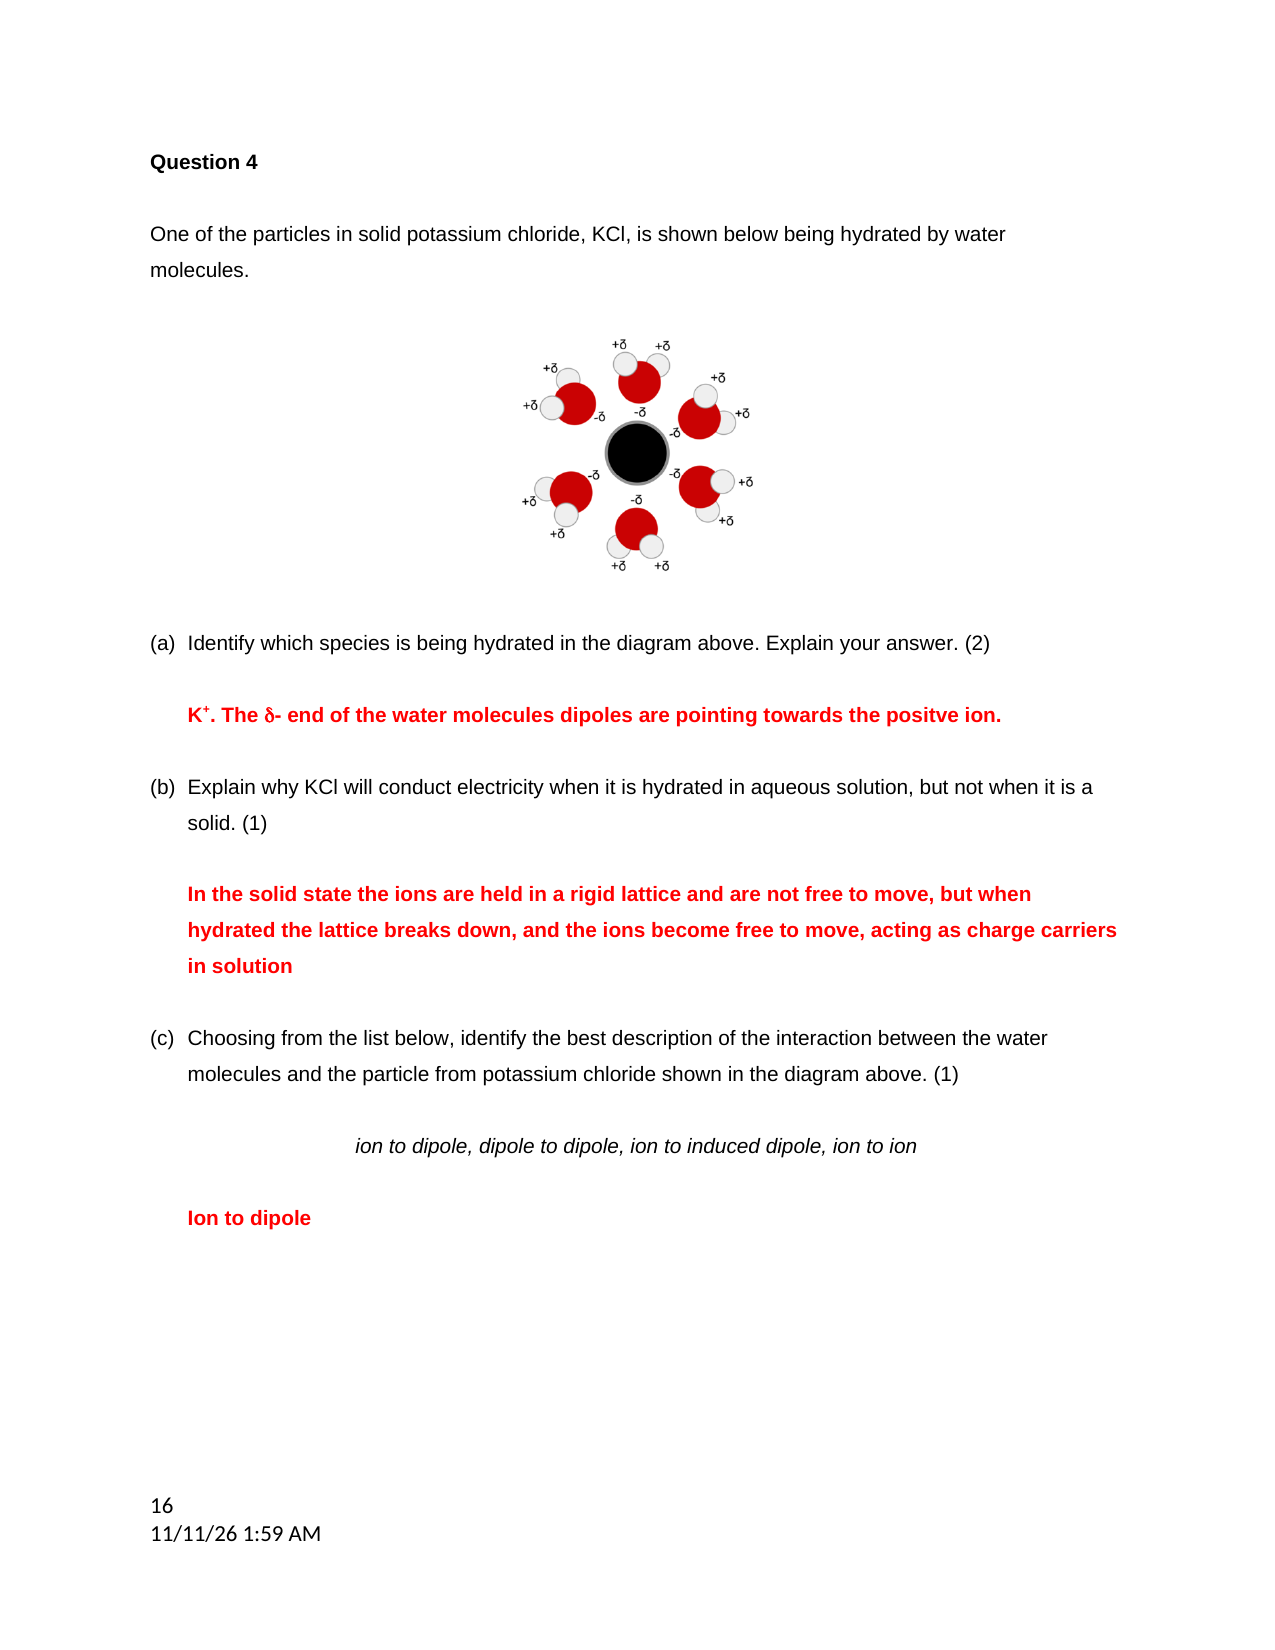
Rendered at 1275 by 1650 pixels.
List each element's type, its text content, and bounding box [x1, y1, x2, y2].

text K+. The d- end of the water molecules dipoles are pointing towards the positve ion. [150, 702, 1125, 727]
text One of the particles in solid potassium chloride, KCl, is shown below being hydrated by water [150, 222, 1125, 246]
text ion to dipole, dipole to dipole, ion to induced dipole, ion to ion [150, 1134, 1125, 1158]
text Ion to dipole [150, 1206, 1125, 1230]
picture [511, 329, 764, 581]
text molecules. [150, 258, 1125, 282]
text In the solid state the ions are held in a rigid lattice and are not free to move, but when hydrated the lattice breaks down, and the ions become free to move, acting as charge carriers in solution [150, 882, 1125, 978]
text (b) Explain why KCl will conduct electricity when it is hydrated in aqueous solution, but not when it is a solid. (1) [150, 774, 1125, 834]
text (c) Choosing from the list below, identify the best description of the interaction between the water molecules and the particle from potassium chloride shown in the diagram above. (1) [150, 1026, 1125, 1086]
text (a) Identify which species is being hydrated in the diagram above. Explain your answer. (2) [150, 631, 1125, 654]
text Question 4 [150, 150, 1125, 174]
